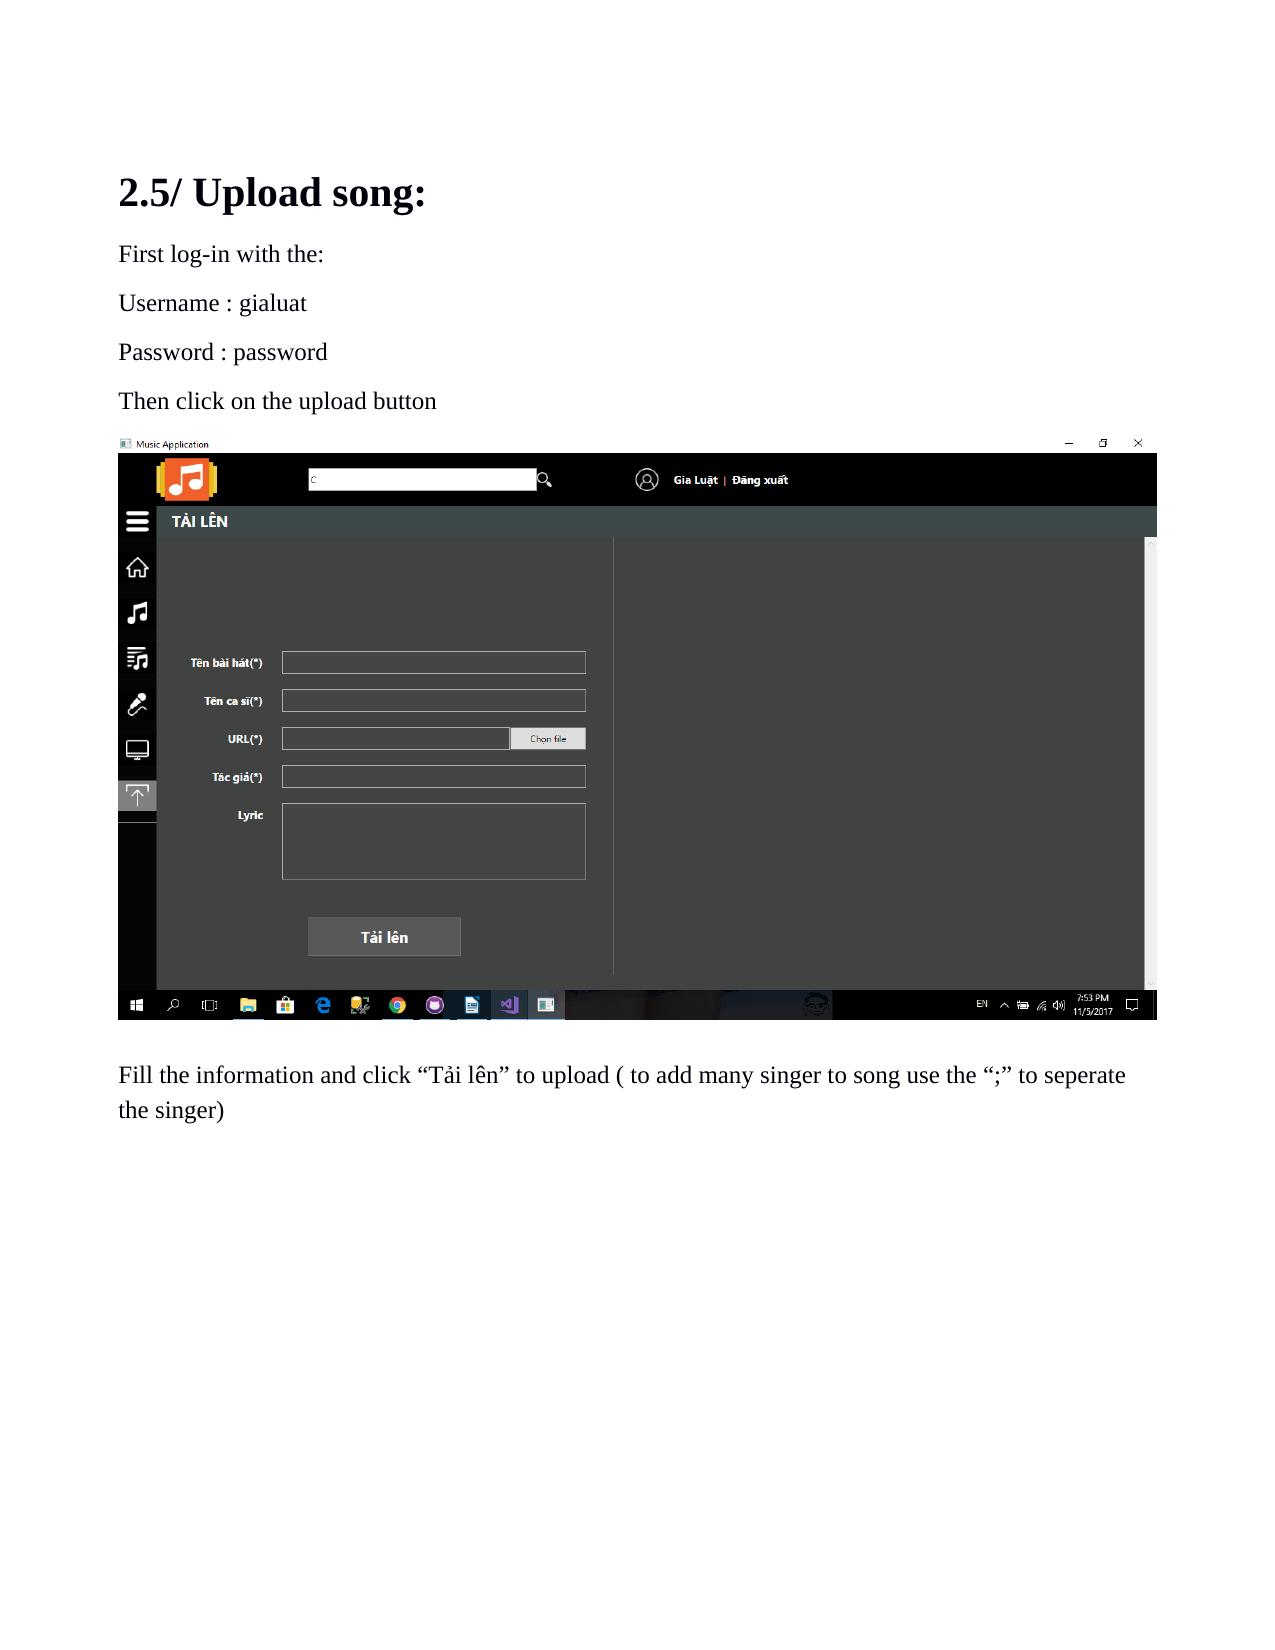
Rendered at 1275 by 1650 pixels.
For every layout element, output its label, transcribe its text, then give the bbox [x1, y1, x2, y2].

text Username : gialuat [118, 288, 1157, 317]
picture [118, 435, 1157, 1020]
text Password : password [118, 337, 1157, 366]
text Then click on the upload button [118, 386, 1157, 415]
text 2.5/ Upload song: [118, 167, 1157, 215]
text Fill the information and click “Tải lên” to upload ( to add many singer to song use the “;” to seperate the singer) [118, 1060, 1157, 1123]
text First log-in with the: [118, 239, 1157, 268]
